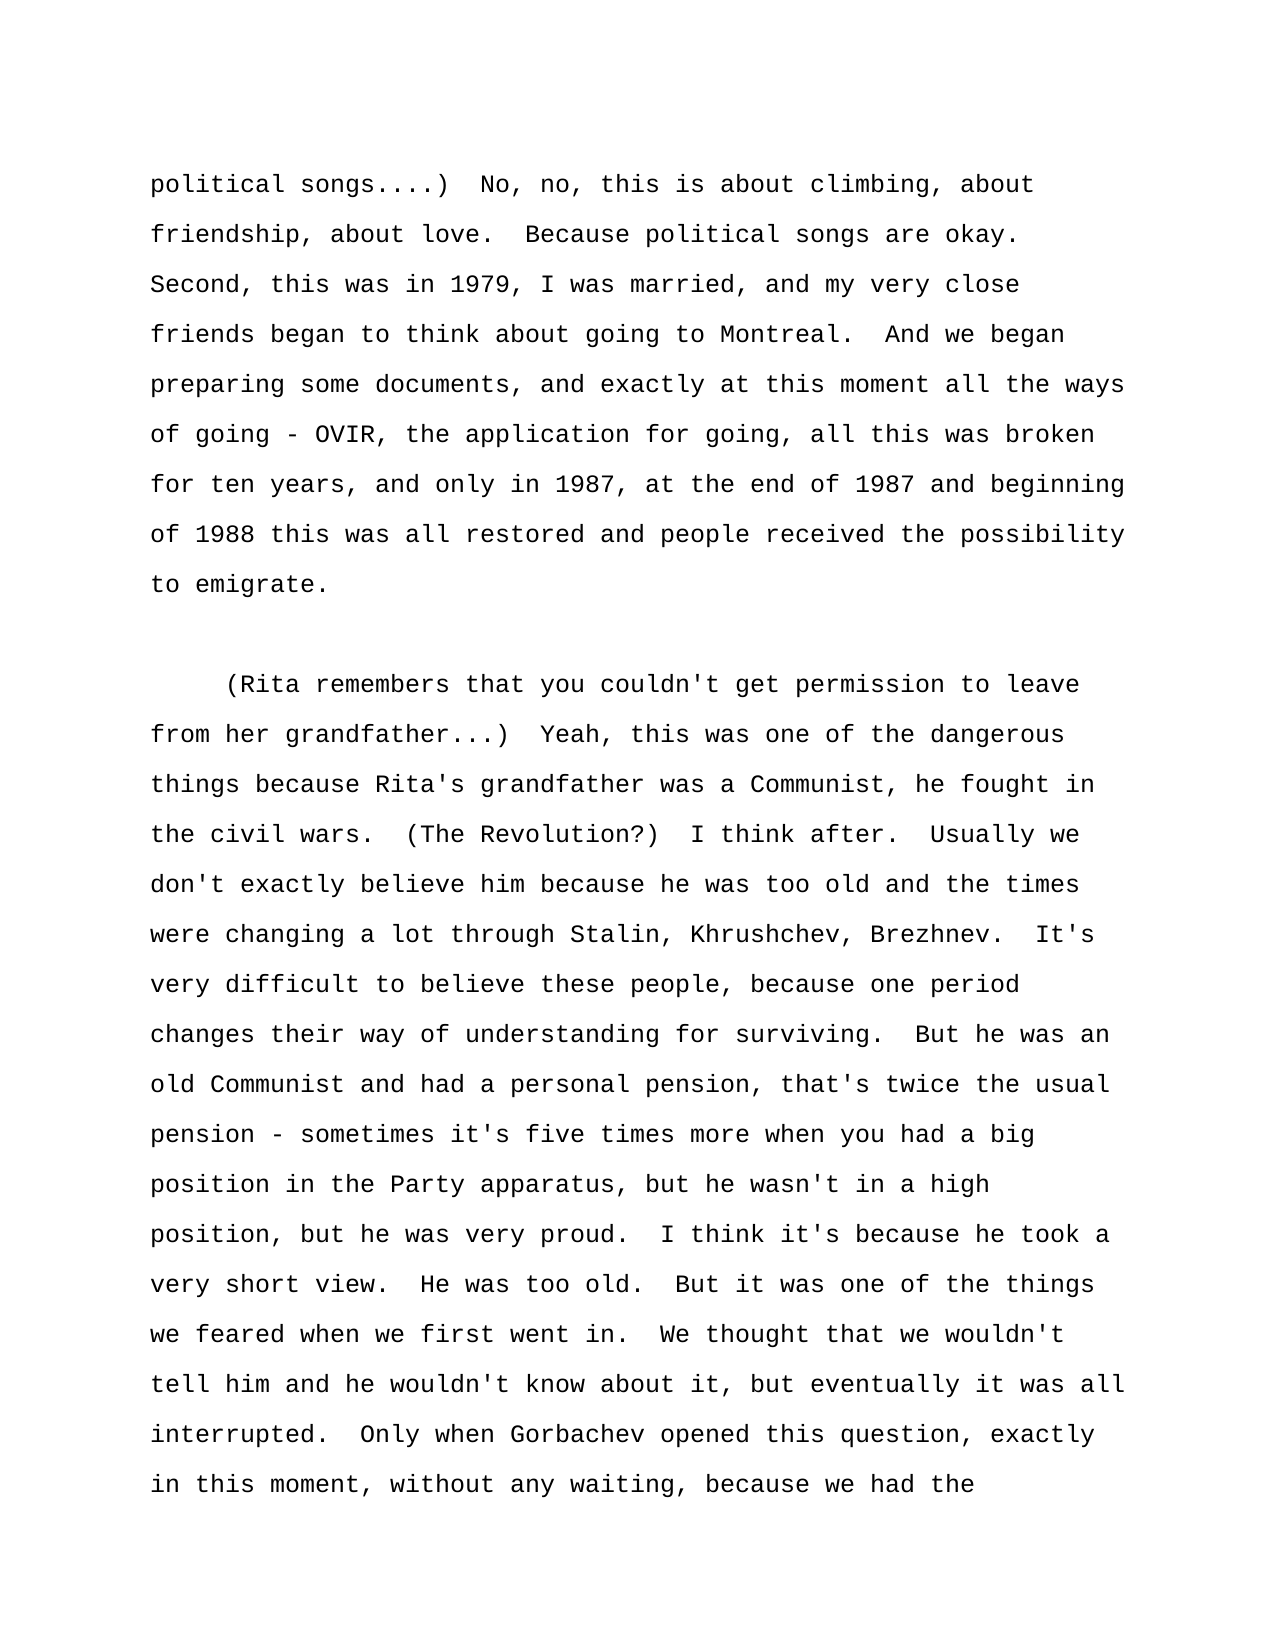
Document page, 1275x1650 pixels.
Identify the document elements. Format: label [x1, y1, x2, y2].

text [150, 650, 1125, 1500]
text [150, 150, 1125, 600]
